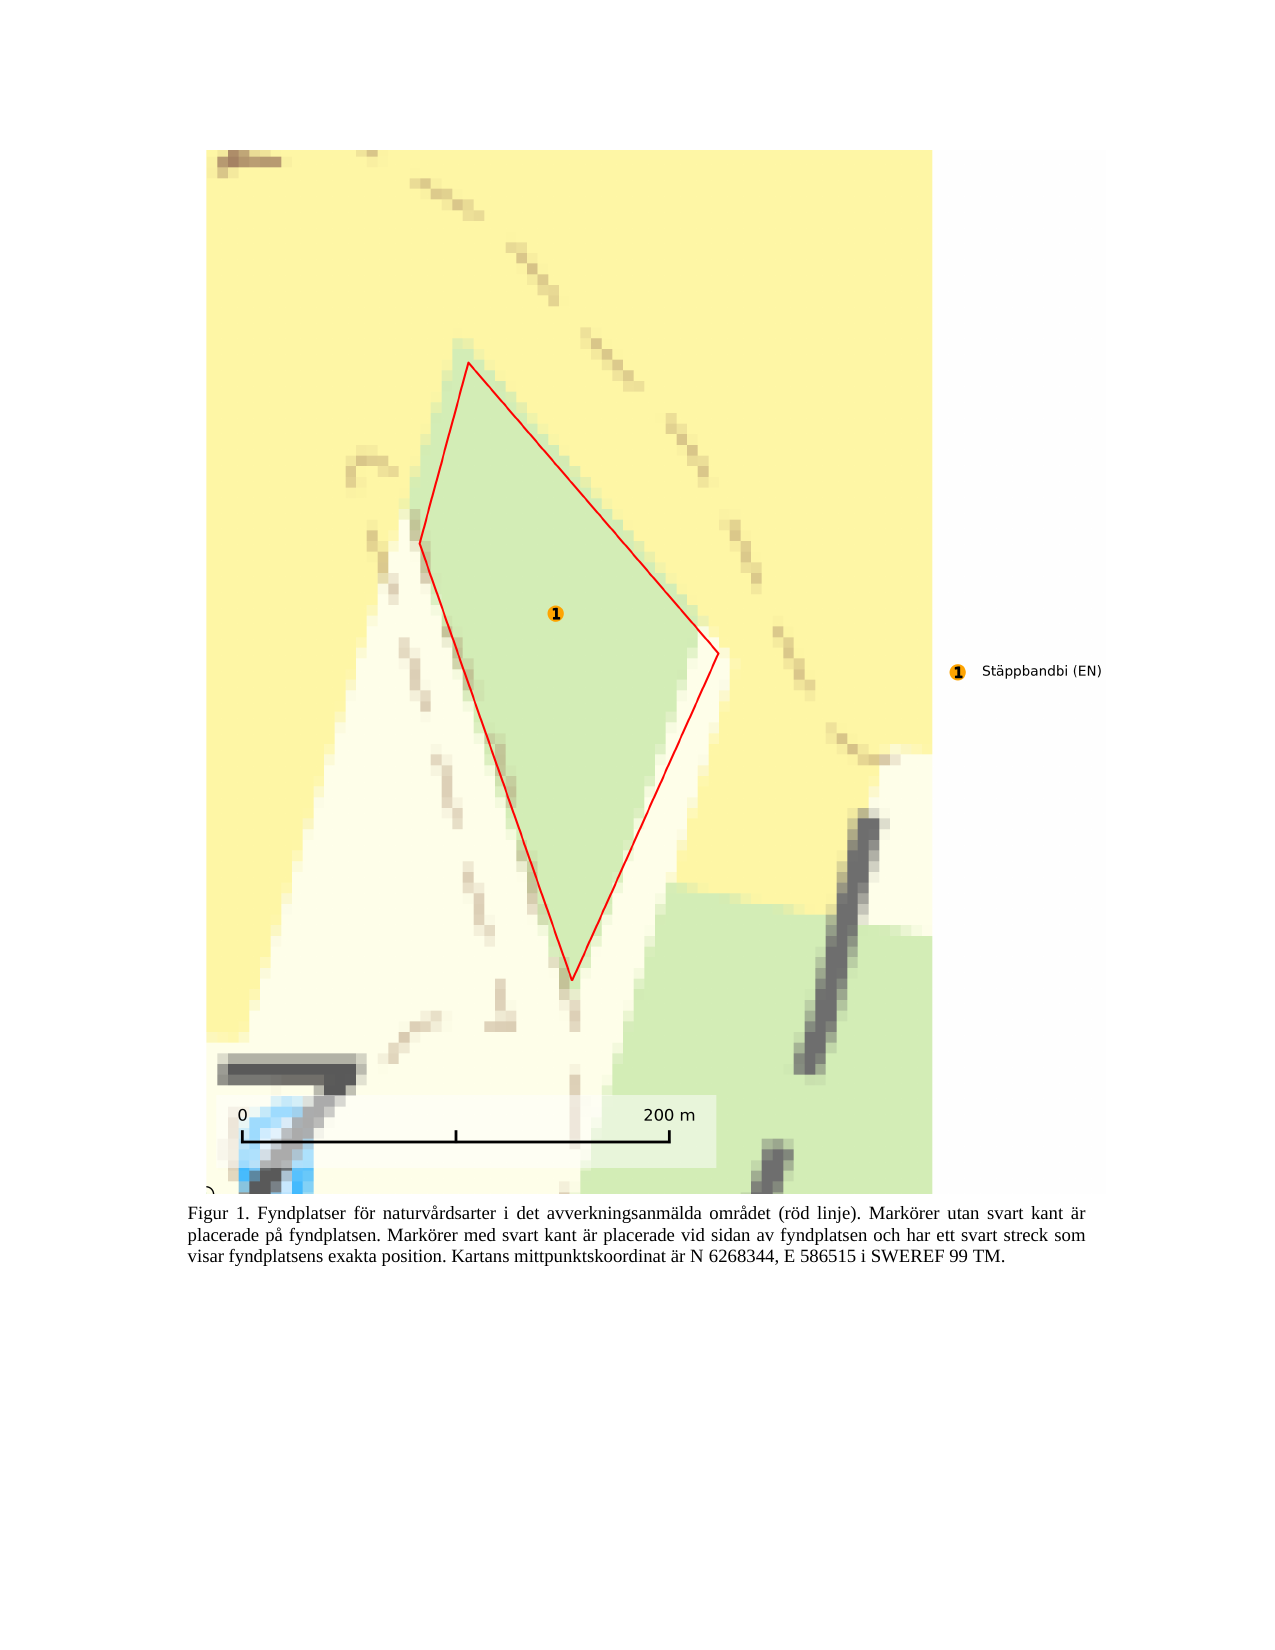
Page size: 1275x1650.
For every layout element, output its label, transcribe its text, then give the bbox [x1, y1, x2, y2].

text Figur 1. Fyndplatser för naturvårdsarter i det avverkningsanmälda området (röd linje). Markörer utan svart kant är placerade på fyndplatsen. Markörer med svart kant är placerade vid sidan av fyndplatsen och har ett svart streck som visar fyndplatsens exakta position. Kartans mittpunktskoordinat är N 6268344, E 586515 i SWEREF 99 TM. [187, 1202, 1087, 1267]
picture [206, 150, 1107, 1194]
